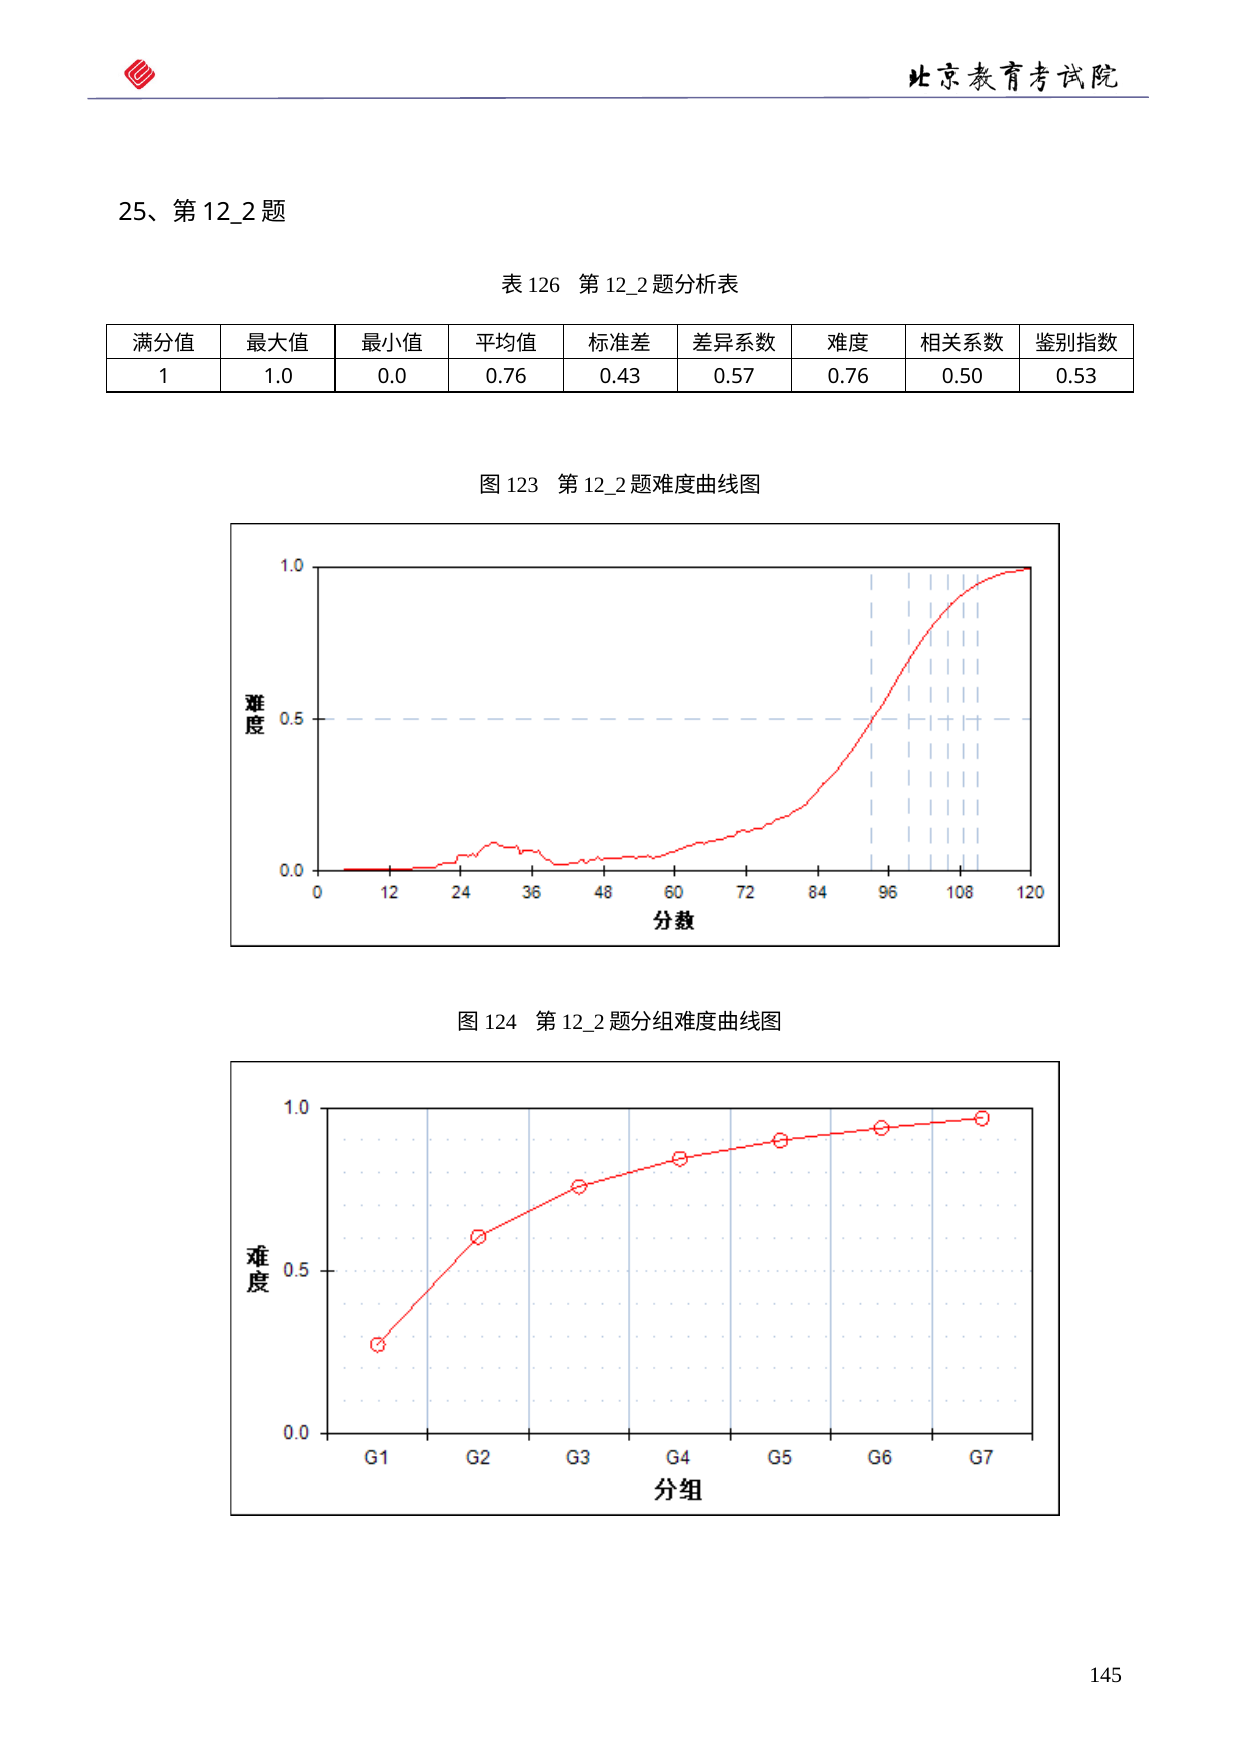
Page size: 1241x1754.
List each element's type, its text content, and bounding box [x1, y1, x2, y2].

picture [118, 56, 164, 94]
picture [909, 56, 1123, 94]
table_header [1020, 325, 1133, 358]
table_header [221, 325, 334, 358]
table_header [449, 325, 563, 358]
picture [230, 1061, 1060, 1516]
picture [230, 523, 1060, 947]
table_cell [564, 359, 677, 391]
text 表 126 第12_2题分析表 [118, 267, 1122, 299]
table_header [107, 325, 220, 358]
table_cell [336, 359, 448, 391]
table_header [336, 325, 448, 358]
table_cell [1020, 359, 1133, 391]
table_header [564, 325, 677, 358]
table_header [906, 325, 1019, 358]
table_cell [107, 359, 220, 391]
text 图 124 第12_2题分组难度曲线图 [118, 1004, 1122, 1036]
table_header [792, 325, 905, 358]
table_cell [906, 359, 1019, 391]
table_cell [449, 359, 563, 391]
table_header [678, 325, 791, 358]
title 第12_2题 [118, 177, 1122, 242]
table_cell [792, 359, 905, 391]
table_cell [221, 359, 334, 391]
text 图 123 第12_2题难度曲线图 [118, 466, 1122, 499]
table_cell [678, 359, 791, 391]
